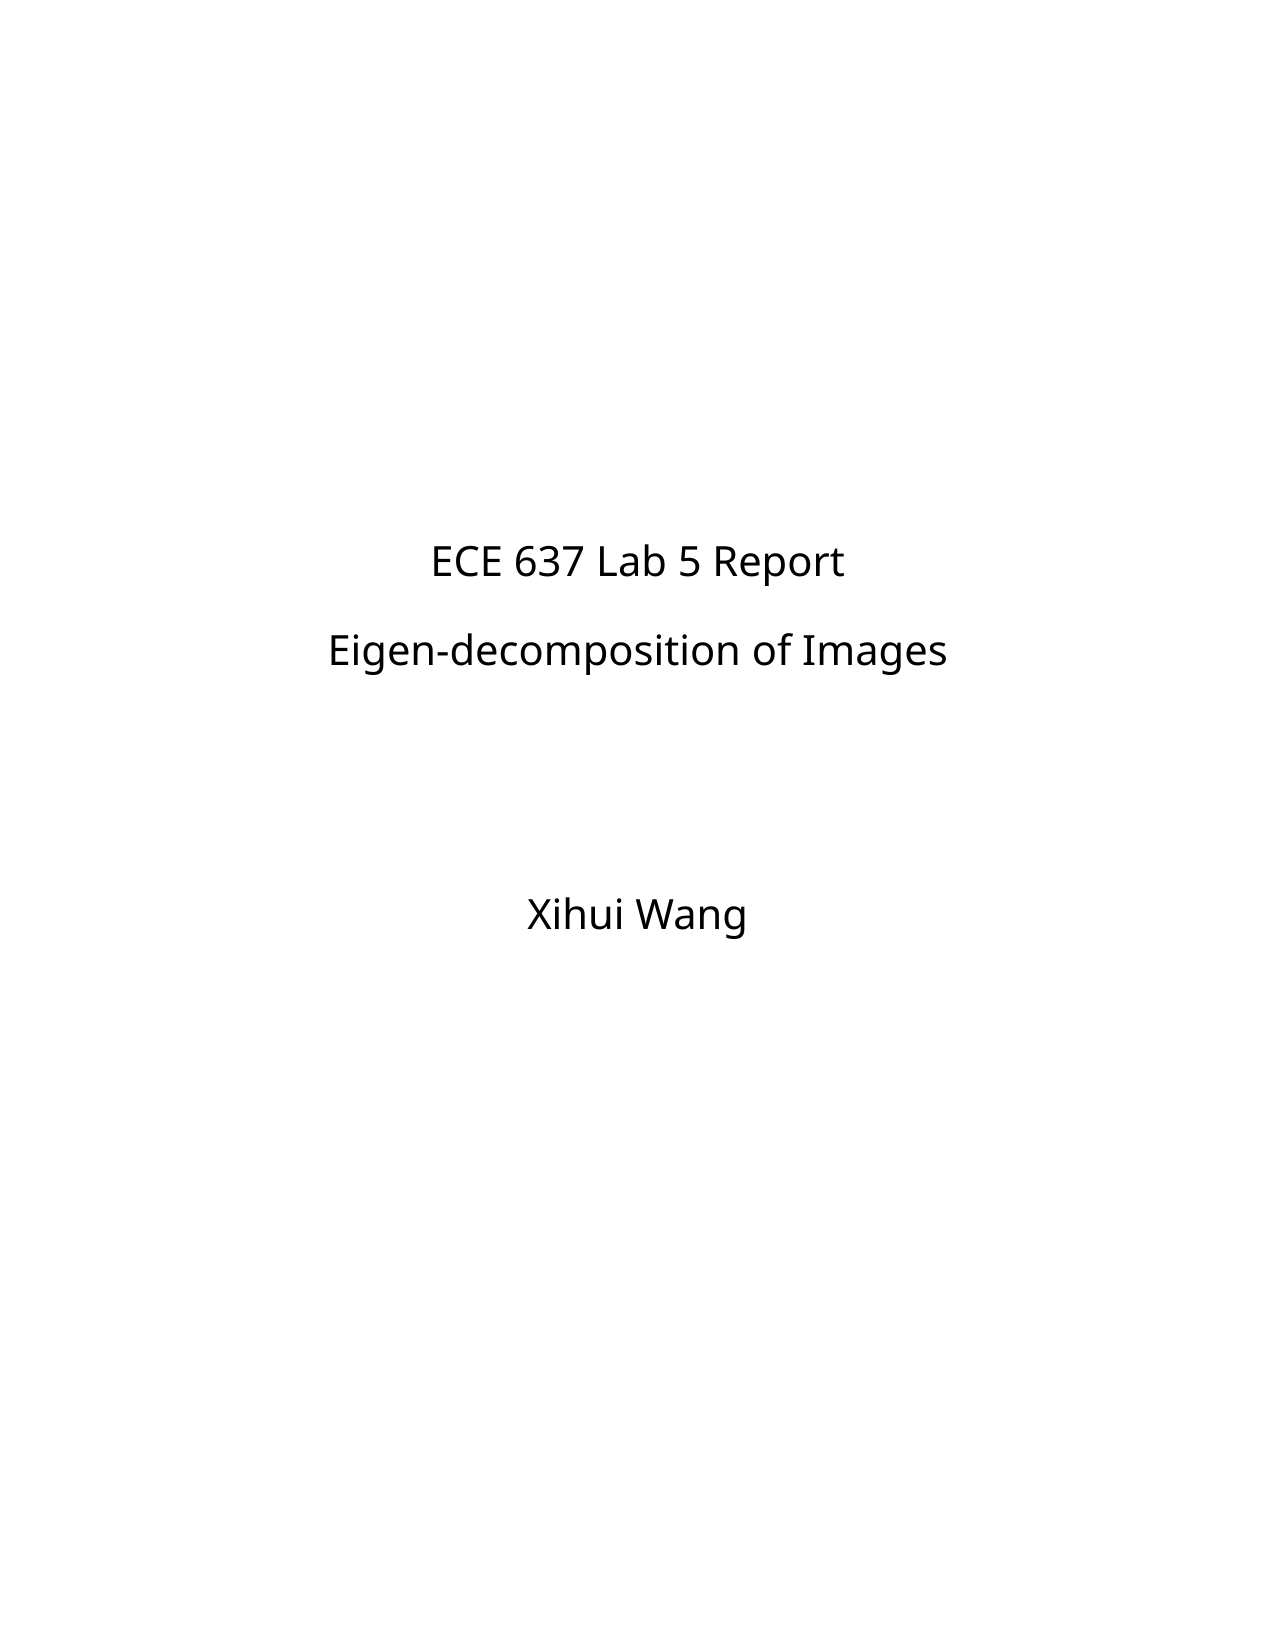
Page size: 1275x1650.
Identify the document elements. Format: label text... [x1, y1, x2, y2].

text ECE 637 Lab 5 Report [187, 517, 1087, 605]
text Eigen-decomposition of Images [187, 605, 1087, 693]
text Xihui Wang [187, 869, 1087, 957]
